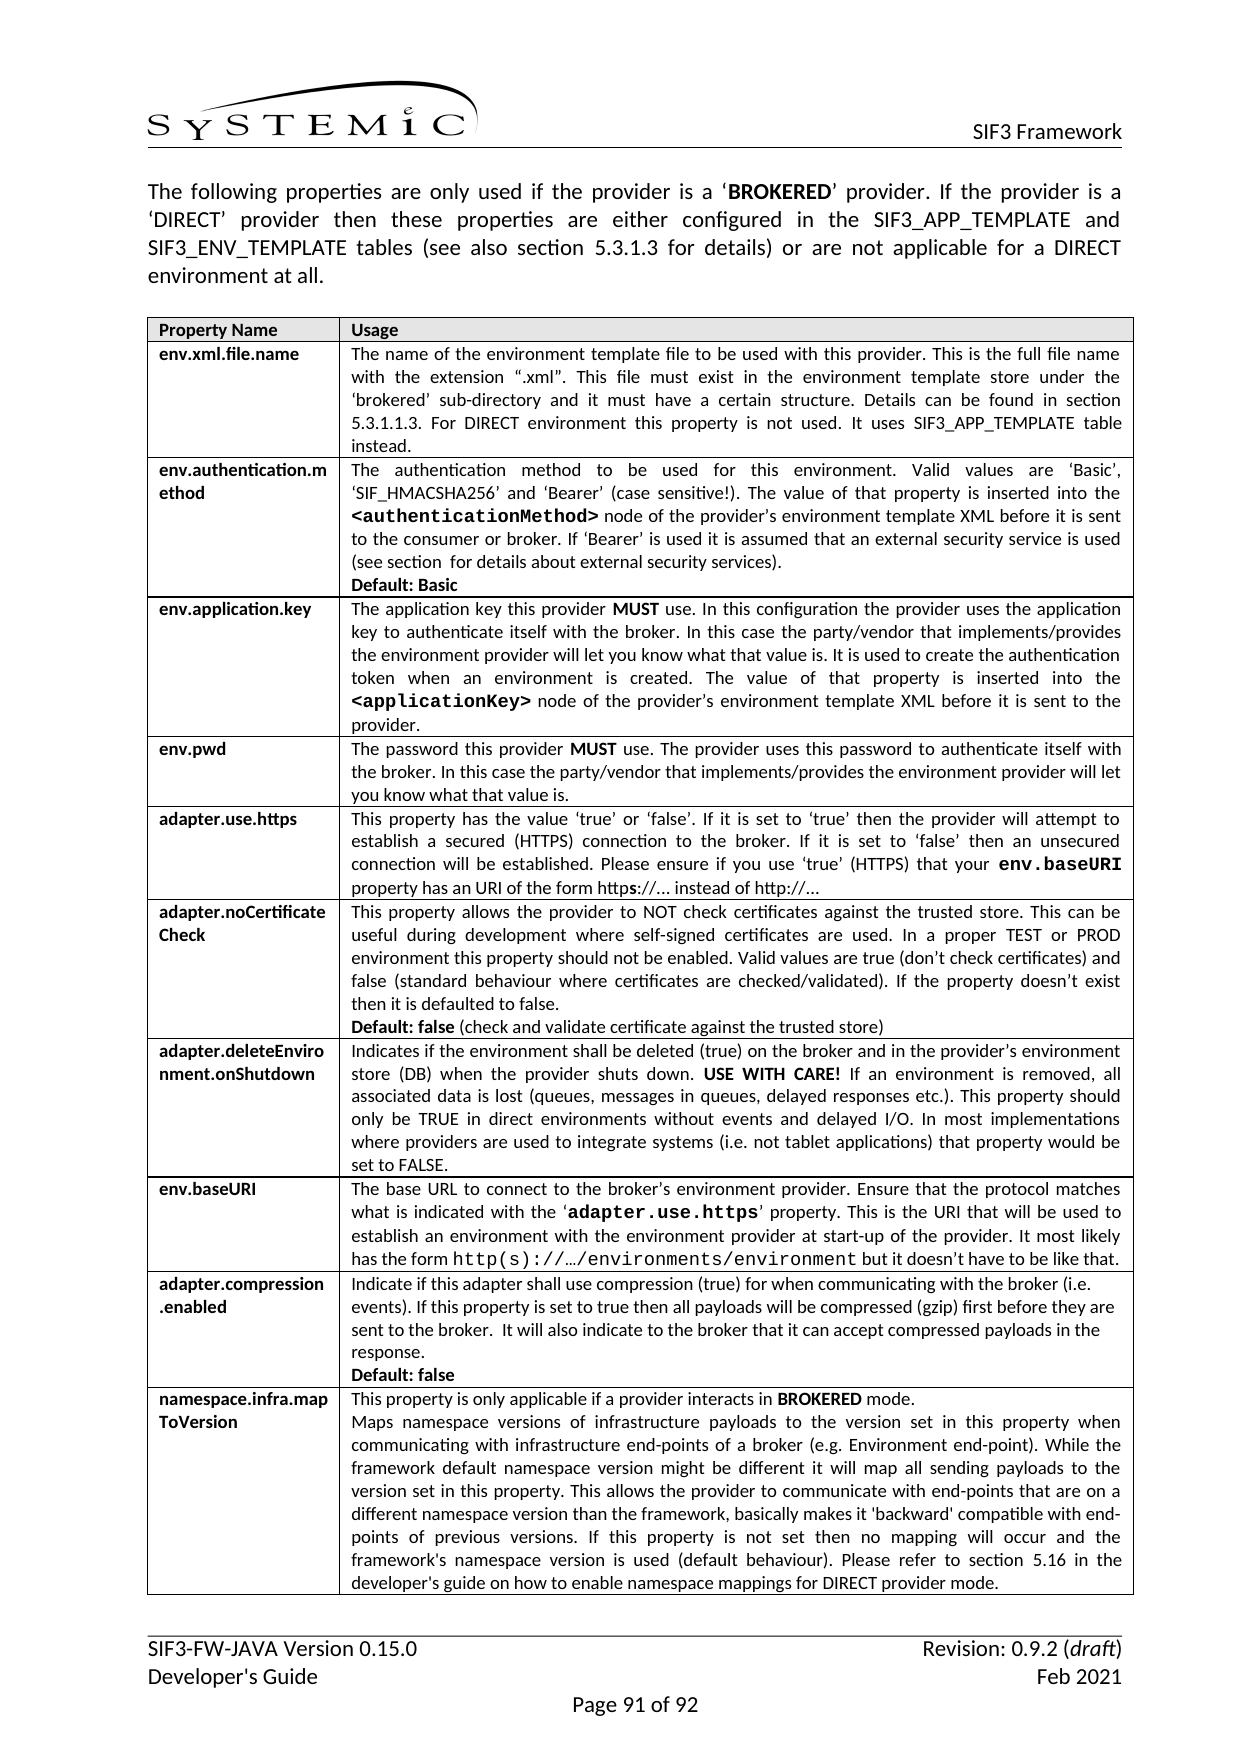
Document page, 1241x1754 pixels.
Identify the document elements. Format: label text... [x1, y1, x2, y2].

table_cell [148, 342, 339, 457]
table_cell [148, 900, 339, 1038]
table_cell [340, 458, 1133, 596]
text The following properties are only used if the provider is a ‘BROKERED’ provider. If the provider is a ‘DIRECT’ provider then these properties are either configured in the SIF3_APP_TEMPLATE and SIF3_ENV_TEMPLATE tables (see also section 5.3.1.3 for details) or are not applicable for a DIRECT environment at all. [148, 177, 1122, 289]
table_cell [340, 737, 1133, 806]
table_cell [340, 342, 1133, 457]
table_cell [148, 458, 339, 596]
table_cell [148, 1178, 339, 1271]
picture [147, 80, 478, 140]
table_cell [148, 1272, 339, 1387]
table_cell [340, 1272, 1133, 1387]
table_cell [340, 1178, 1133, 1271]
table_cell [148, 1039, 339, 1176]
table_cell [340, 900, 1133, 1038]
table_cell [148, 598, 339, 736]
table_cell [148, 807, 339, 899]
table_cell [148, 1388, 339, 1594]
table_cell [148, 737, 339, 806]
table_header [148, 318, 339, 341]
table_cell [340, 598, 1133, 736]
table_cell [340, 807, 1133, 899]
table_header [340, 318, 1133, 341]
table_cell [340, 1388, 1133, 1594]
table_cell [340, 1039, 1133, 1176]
